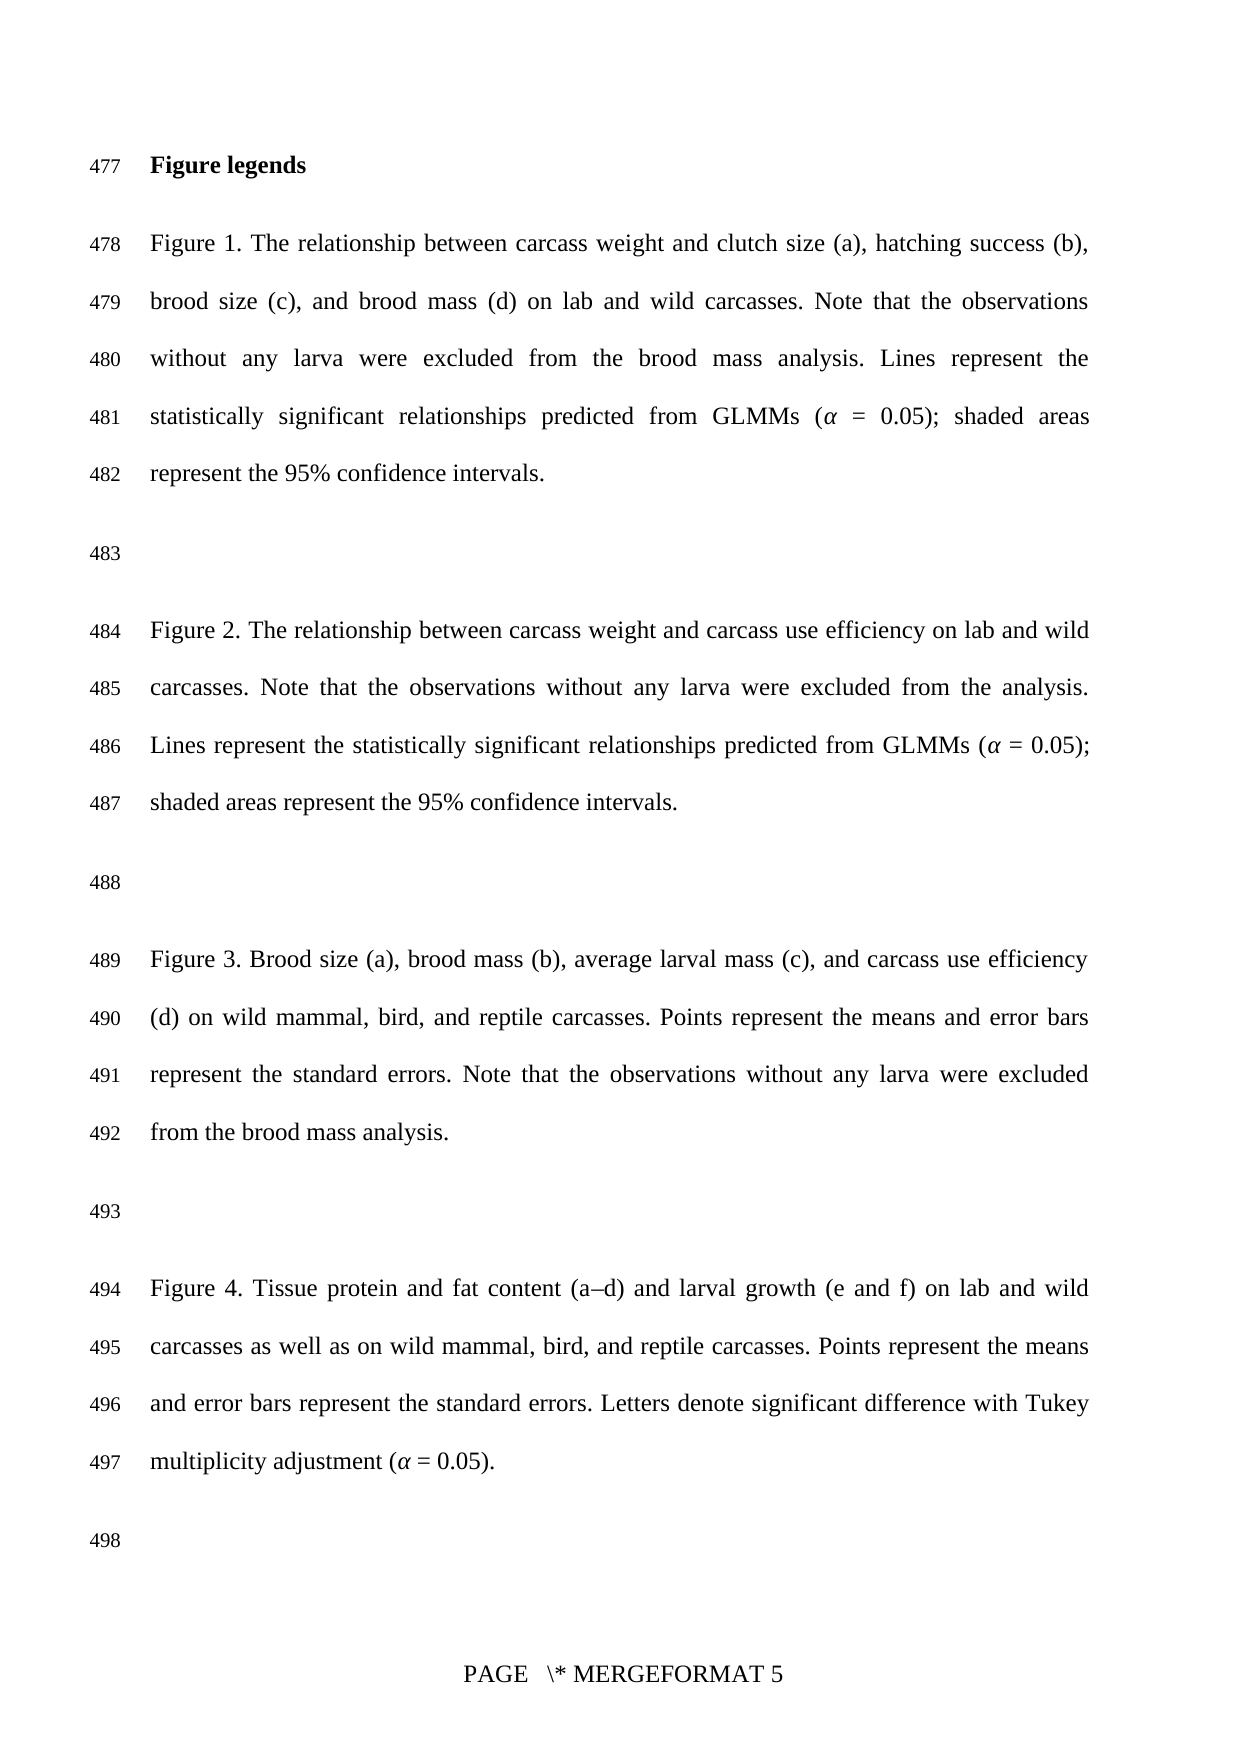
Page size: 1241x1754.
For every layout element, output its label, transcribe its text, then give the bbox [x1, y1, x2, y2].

text Figure 3. Brood size (a), brood mass (b), average larval mass (c), and carcass use efficiency (d) on wild mammal, bird, and reptile carcasses. Points represent the means and error bars represent the standard errors. Note that the observations without any larva were excluded from the brood mass analysis. [150, 944, 1090, 1145]
text Figure 2. The relationship between carcass weight and carcass use efficiency on lab and wild carcasses. Note that the observations without any larva were excluded from the analysis. Lines represent the statistically significant relationships predicted from GLMMs (α = 0.05); shaded areas represent the 95% confidence intervals. [150, 615, 1090, 816]
text Figure 4. Tissue protein and fat content (a–d) and larval growth (e and f) on lab and wild carcasses as well as on wild mammal, bird, and reptile carcasses. Points represent the means and error bars represent the standard errors. Letters denote significant difference with Tukey multiplicity adjustment (α = 0.05). [150, 1273, 1090, 1474]
text Figure 1. The relationship between carcass weight and clutch size (a), hatching success (b), brood size (c), and brood mass (d) on lab and wild carcasses. Note that the observations without any larva were excluded from the brood mass analysis. Lines represent the statistically significant relationships predicted from GLMMs (α = 0.05); shaded areas represent the 95% confidence intervals. [150, 228, 1090, 487]
text Figure legends [150, 150, 1090, 179]
